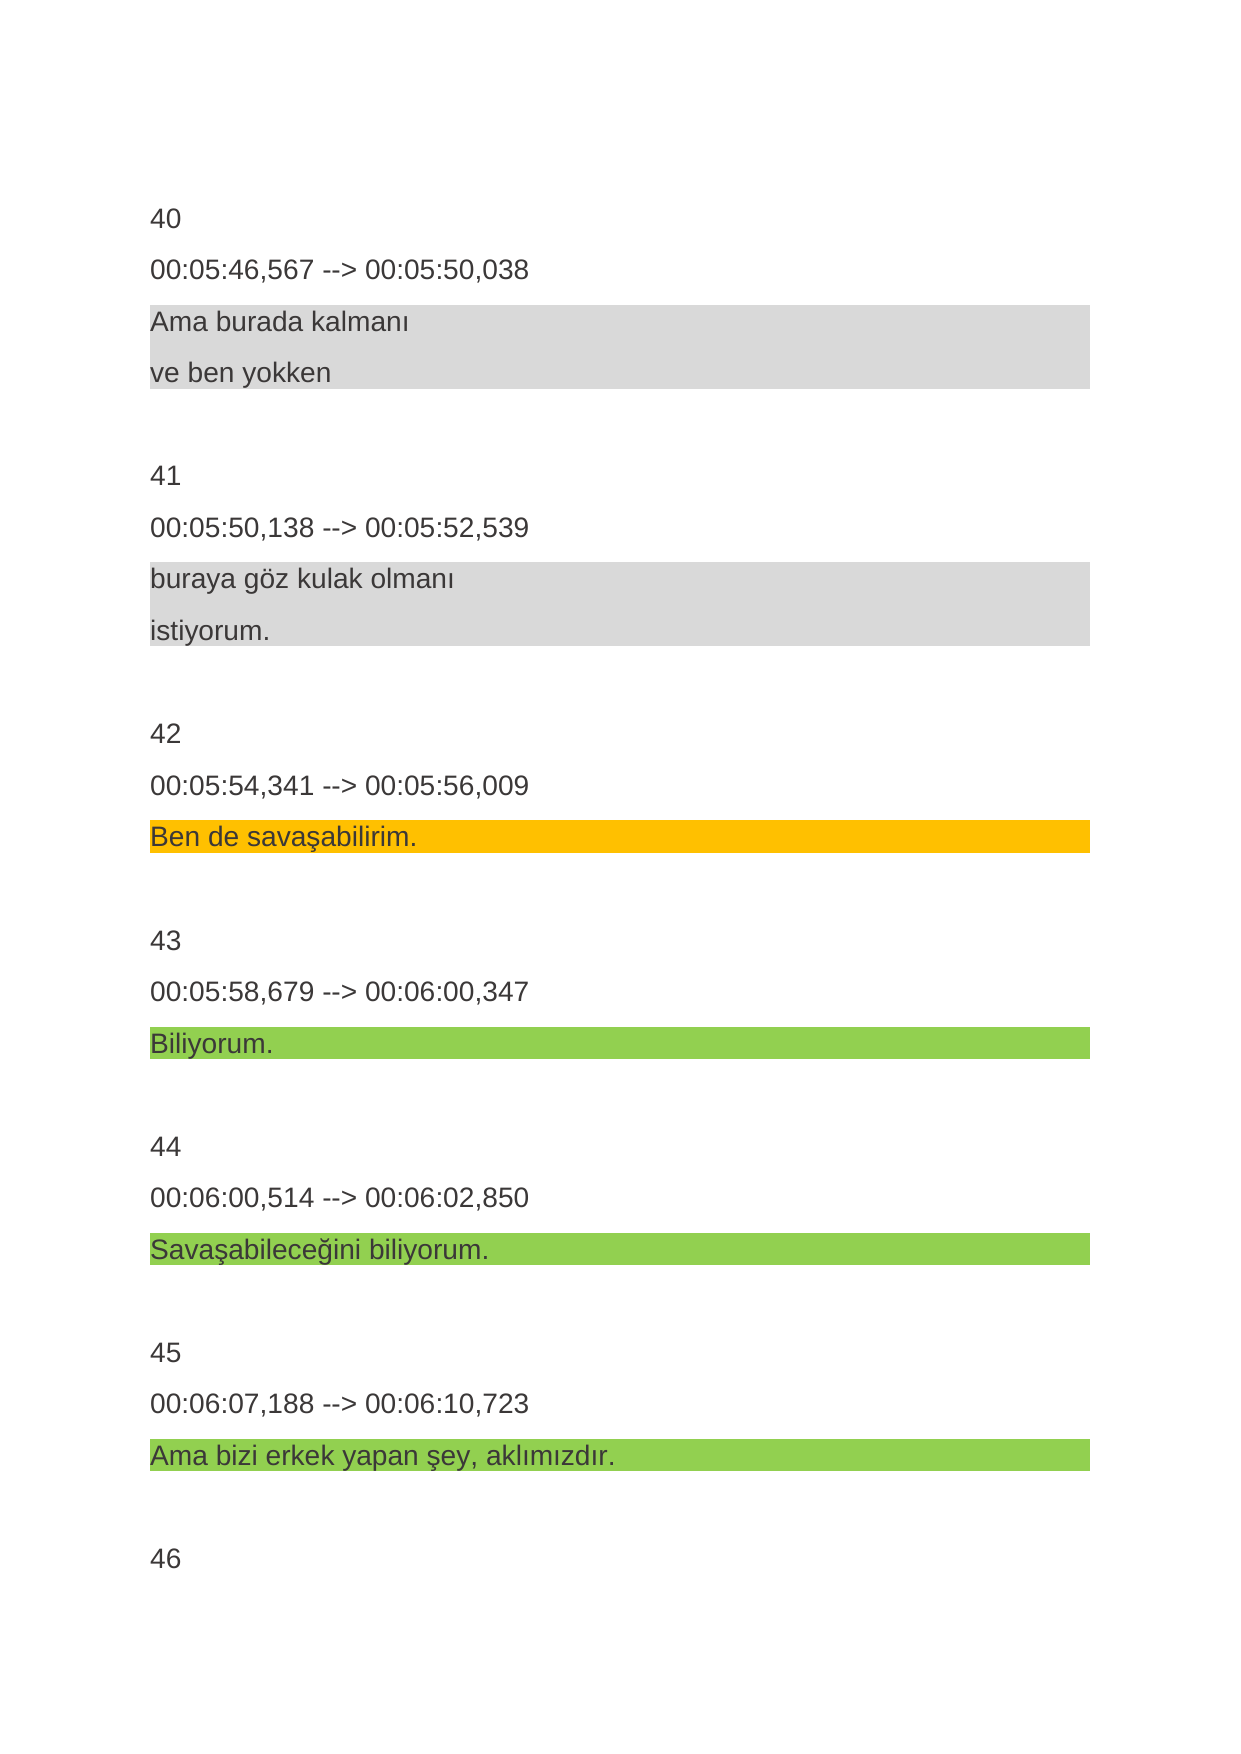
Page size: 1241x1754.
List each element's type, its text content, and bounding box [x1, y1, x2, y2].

text 40 [150, 202, 1090, 234]
text 00:05:46,567 --> 00:05:50,038 [150, 253, 1090, 286]
text Savaşabileceğini biliyorum. [150, 1233, 1090, 1265]
text 00:06:00,514 --> 00:06:02,850 [150, 1181, 1090, 1214]
text 43 [150, 923, 1090, 956]
text 46 [150, 1542, 1090, 1574]
text Ama burada kalmanı [150, 305, 1090, 337]
text Ben de savaşabilirim. [150, 820, 1090, 853]
text istiyorum. [150, 614, 1090, 646]
text 41 [150, 459, 1090, 492]
text 00:05:50,138 --> 00:05:52,539 [150, 511, 1090, 543]
text 42 [150, 717, 1090, 749]
text 44 [150, 1130, 1090, 1162]
text Biliyorum. [150, 1027, 1090, 1059]
text ve ben yokken [150, 356, 1090, 389]
text Ama bizi erkek yapan şey, aklımızdır. [150, 1439, 1090, 1471]
text 00:05:58,679 --> 00:06:00,347 [150, 975, 1090, 1007]
text 00:05:54,341 --> 00:05:56,009 [150, 769, 1090, 801]
text 00:06:07,188 --> 00:06:10,723 [150, 1387, 1090, 1420]
text buraya göz kulak olmanı [150, 562, 1090, 595]
text 45 [150, 1336, 1090, 1368]
